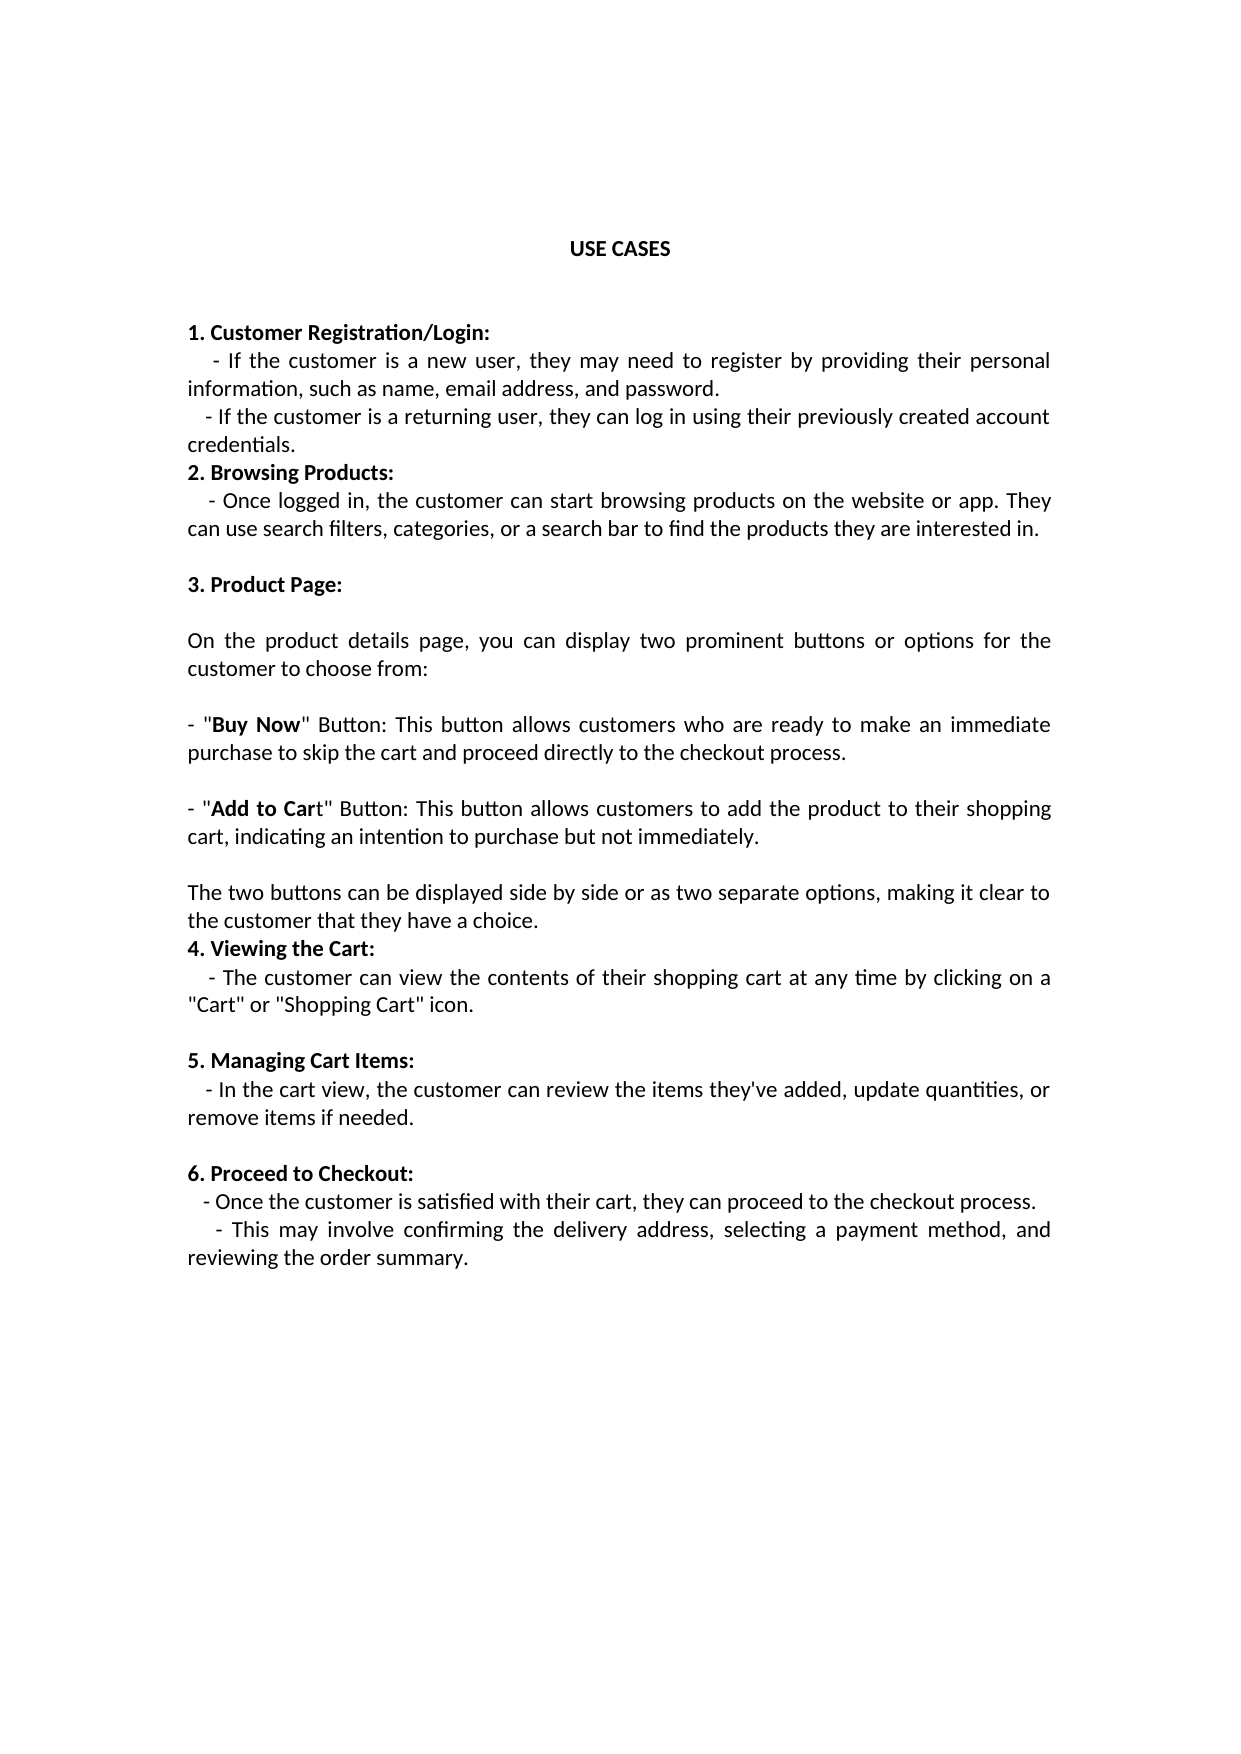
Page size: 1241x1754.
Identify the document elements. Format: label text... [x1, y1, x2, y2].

text - In the cart view, the customer can review the items they've added, update quantities, or remove items if needed. [187, 1075, 1053, 1131]
text The two buttons can be displayed side by side or as two separate options, making it clear to the customer that they have a choice. [187, 878, 1053, 934]
text 2. Browsing Products: [187, 458, 1053, 486]
text 4. Viewing the Cart: [187, 934, 1053, 963]
text - Once logged in, the customer can start browsing products on the website or app. They can use search filters, categories, or a search bar to find the products they are interested in. [187, 486, 1053, 542]
text - "Buy Now" Button: This button allows customers who are ready to make an immediate purchase to skip the cart and proceed directly to the checkout process. [187, 710, 1053, 766]
text 1. Customer Registration/Login: [187, 318, 1053, 346]
text - Once the customer is satisfied with their cart, they can proceed to the checkout process. [187, 1187, 1053, 1215]
text 6. Proceed to Checkout: [187, 1159, 1053, 1187]
text 5. Managing Cart Items: [187, 1047, 1053, 1075]
text USE CASES [187, 234, 1053, 262]
text - "Add to Cart" Button: This button allows customers to add the product to their shopping cart, indicating an intention to purchase but not immediately. [187, 794, 1053, 851]
text 3. Product Page: [187, 570, 1053, 598]
text - The customer can view the contents of their shopping cart at any time by clicking on a "Cart" or "Shopping Cart" icon. [187, 963, 1053, 1019]
text - This may involve confirming the delivery address, selecting a payment method, and reviewing the order summary. [187, 1215, 1053, 1271]
text - If the customer is a new user, they may need to register by providing their personal information, such as name, email address, and password. [187, 346, 1053, 402]
text - If the customer is a returning user, they can log in using their previously created account credentials. [187, 402, 1053, 458]
text On the product details page, you can display two prominent buttons or options for the customer to choose from: [187, 626, 1053, 682]
